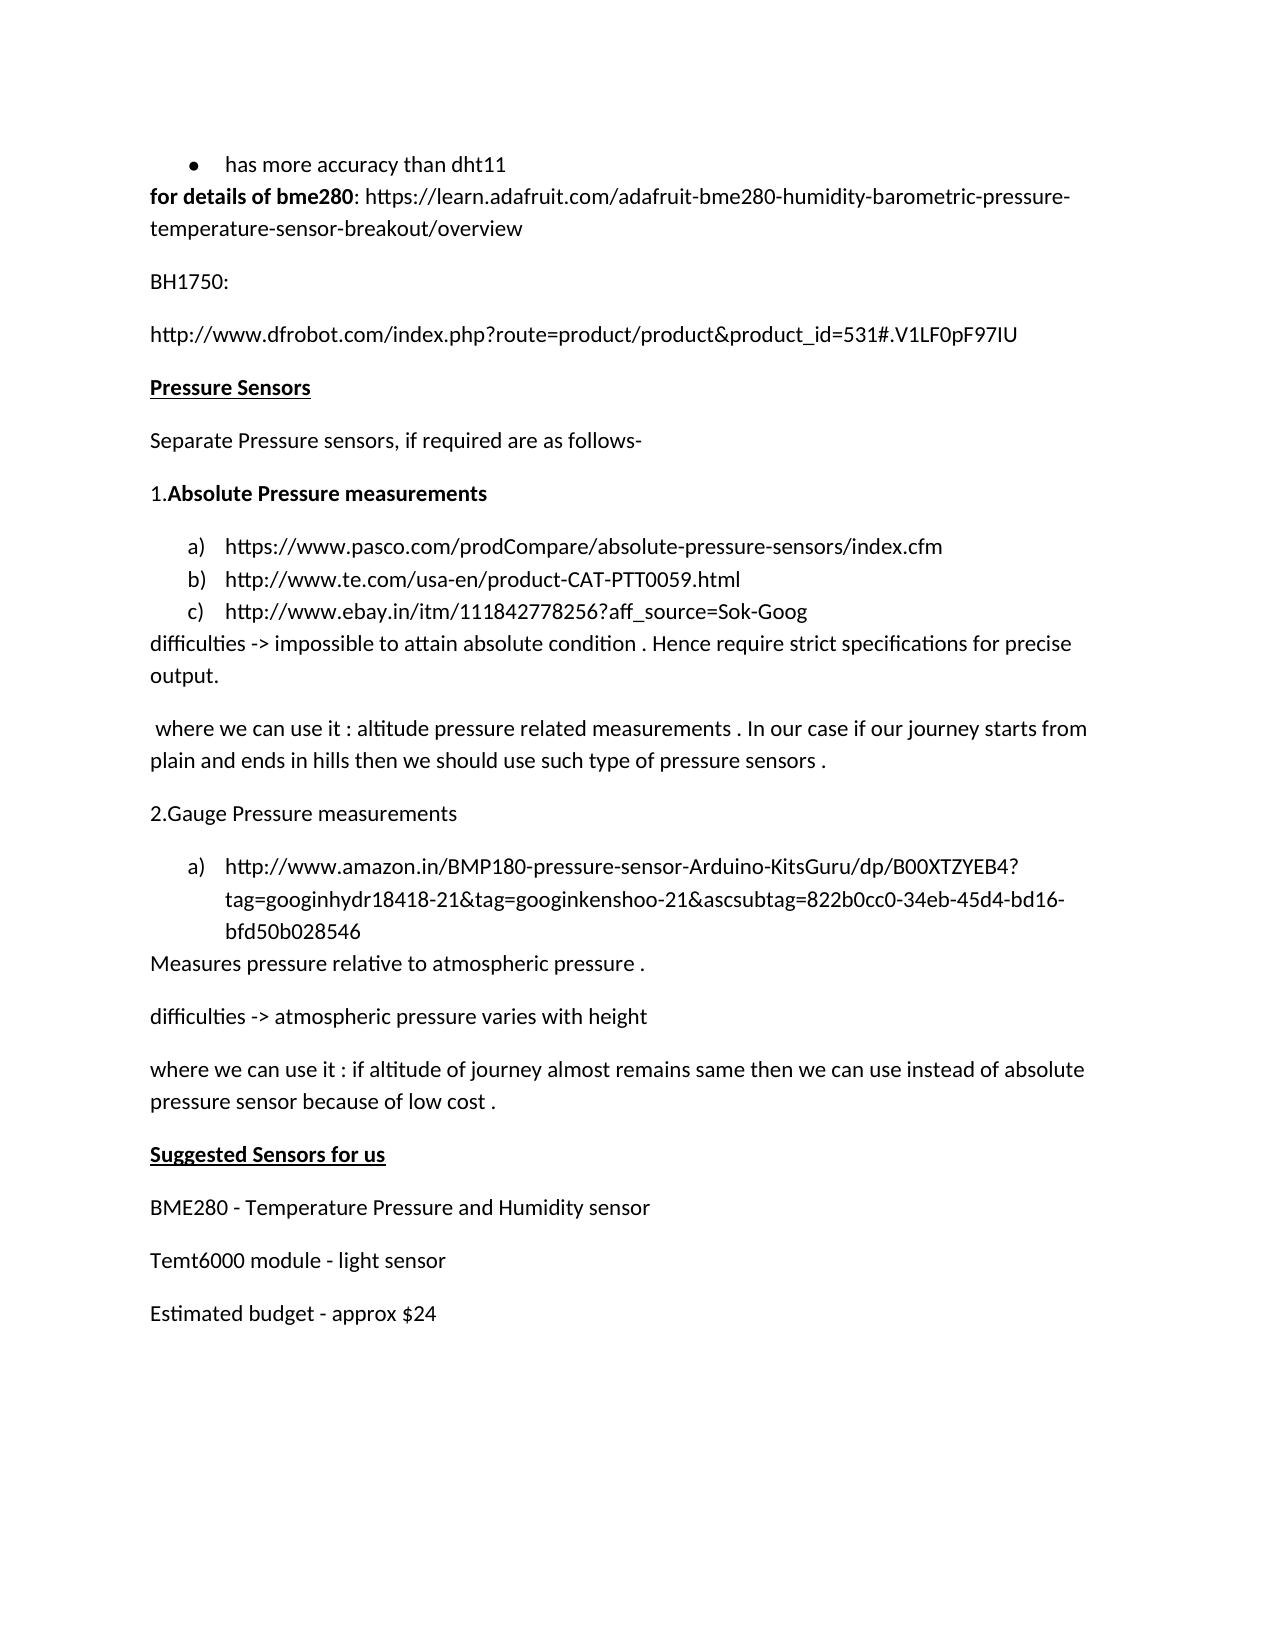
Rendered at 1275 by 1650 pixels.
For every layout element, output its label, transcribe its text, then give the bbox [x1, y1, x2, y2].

text BH1750: [150, 267, 1125, 295]
text BME280 - Temperature Pressure and Humidity sensor [150, 1193, 1125, 1221]
text where we can use it : altitude pressure related measurements . In our case if our journey starts from plain and ends in hills then we should use such type of pressure sensors . [150, 714, 1125, 774]
list has more accuracy than dht11 [187, 150, 1125, 178]
text Estimated budget - approx $24 [150, 1299, 1125, 1327]
text for details of bme280: https://learn.adafruit.com/adafruit-bme280-humidity-barometric-pressure-temperature-sensor-breakout/overview [150, 182, 1125, 242]
text where we can use it : if altitude of journey almost remains same then we can use instead of absolute pressure sensor because of low cost . [150, 1055, 1125, 1115]
list http://www.ebay.in/itm/111842778256?aff_source=Sok-Goog [187, 597, 1125, 625]
text difficulties -> atmospheric pressure varies with height [150, 1002, 1125, 1030]
text Measures pressure relative to atmospheric pressure . [150, 949, 1125, 977]
text 2.Gauge Pressure measurements [150, 799, 1125, 827]
text Suggested Sensors for us [150, 1140, 1125, 1168]
list https://www.pasco.com/prodCompare/absolute-pressure-sensors/index.cfm [187, 532, 1125, 561]
text Temt6000 module - light sensor [150, 1246, 1125, 1274]
list http://www.amazon.in/BMP180-pressure-sensor-Arduino-KitsGuru/dp/B00XTZYEB4?tag=googinhydr18418-21&tag=googinkenshoo-21&ascsubtag=822b0cc0-34eb-45d4-bd16-bfd50b028546 [187, 852, 1125, 945]
text 1.Absolute Pressure measurements [150, 479, 1125, 507]
list http://www.te.com/usa-en/product-CAT-PTT0059.html [187, 565, 1125, 593]
text http://www.dfrobot.com/index.php?route=product/product&product_id=531#.V1LF0pF97IU [150, 320, 1125, 348]
text Separate Pressure sensors, if required are as follows- [150, 426, 1125, 454]
text Pressure Sensors [150, 373, 1125, 401]
text difficulties -> impossible to attain absolute condition . Hence require strict specifications for precise output. [150, 629, 1125, 689]
